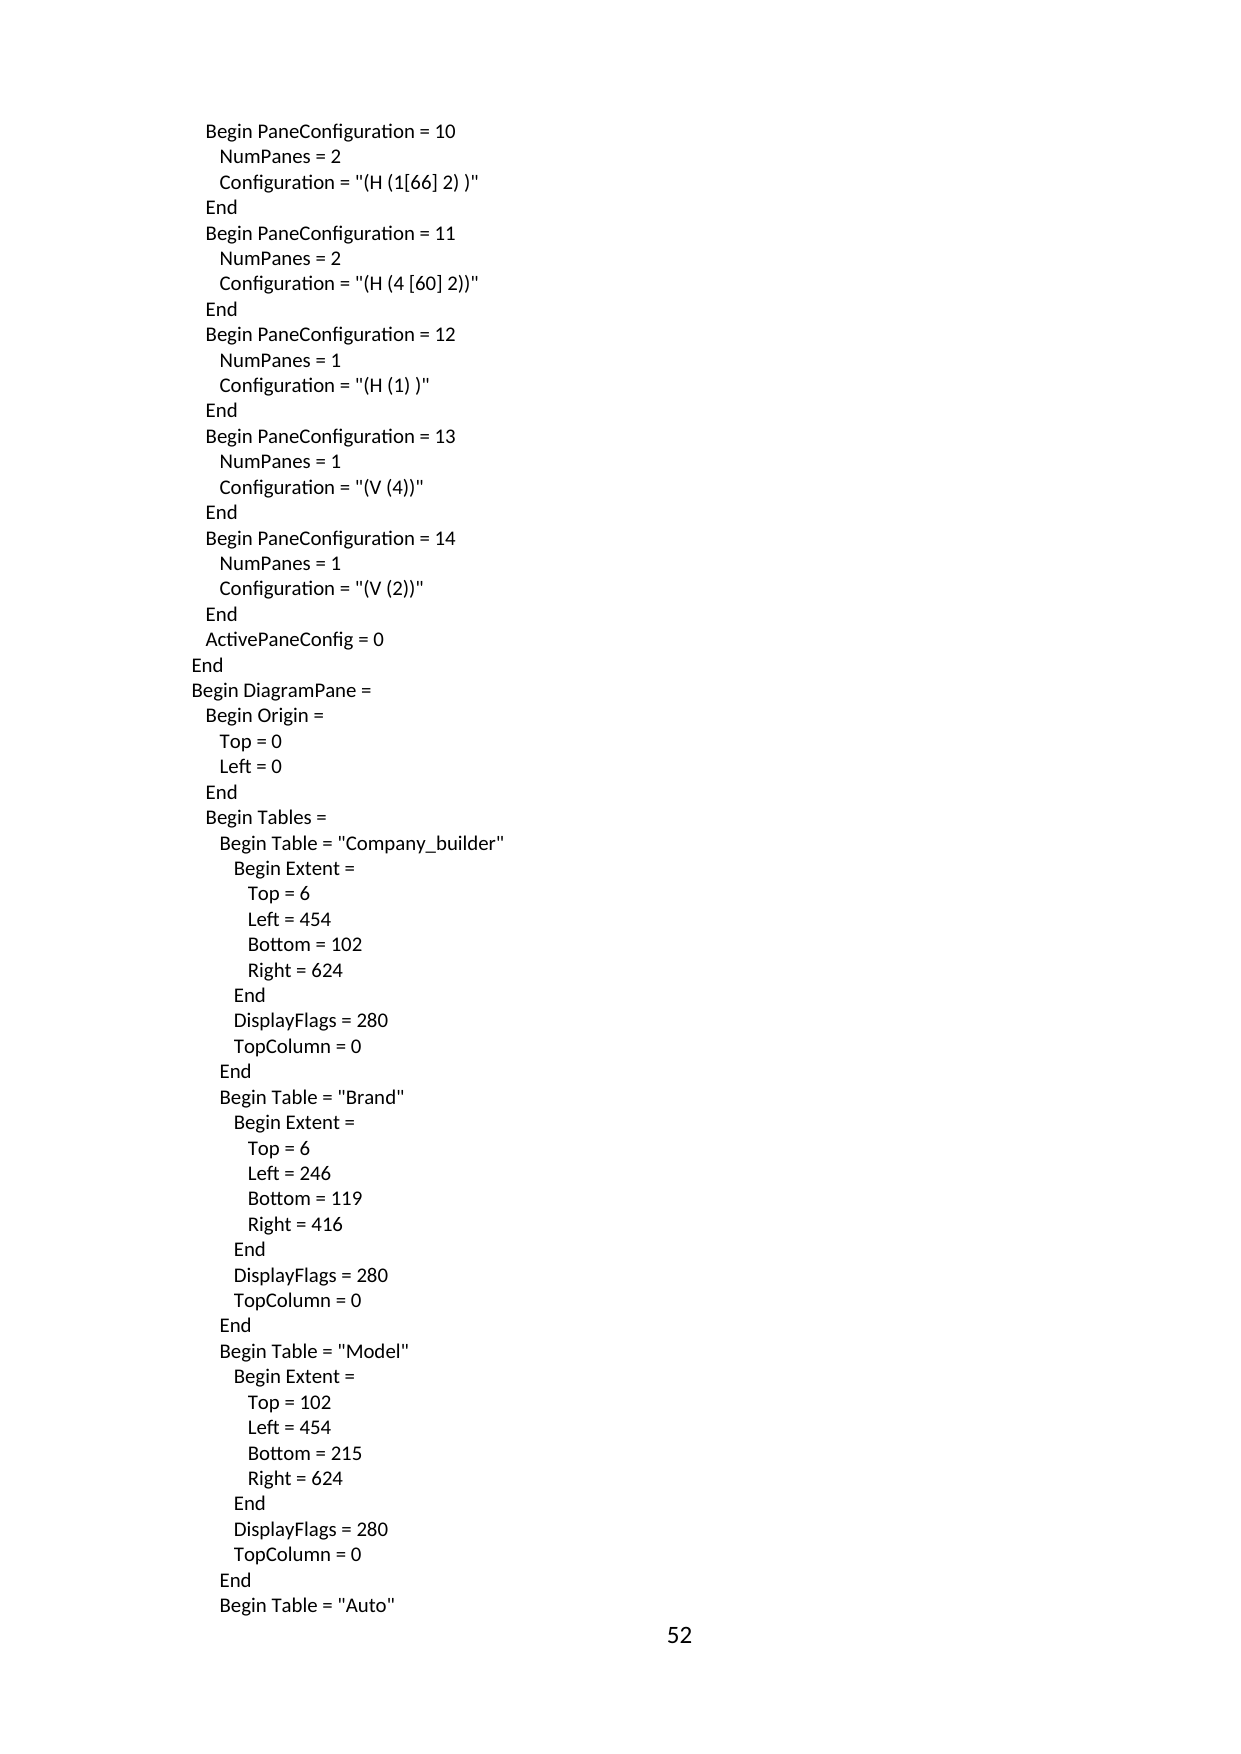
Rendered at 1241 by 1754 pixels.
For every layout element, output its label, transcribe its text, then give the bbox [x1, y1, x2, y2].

text Begin PaneConfiguration = 12 [177, 321, 1181, 347]
text TopColumn = 0 [177, 1033, 1181, 1058]
text Configuration = "(H (1) )" [177, 372, 1181, 398]
text Top = 0 [177, 728, 1181, 753]
text Begin Table = "Auto" [177, 1592, 1181, 1618]
text Left = 454 [177, 1414, 1181, 1440]
text Begin Extent = [177, 1363, 1181, 1389]
text Top = 6 [177, 881, 1181, 906]
text End [177, 398, 1181, 423]
text NumPanes = 2 [177, 245, 1181, 271]
text NumPanes = 1 [177, 448, 1181, 474]
text Begin PaneConfiguration = 13 [177, 423, 1181, 448]
text End [177, 499, 1181, 525]
text Bottom = 215 [177, 1440, 1181, 1465]
text TopColumn = 0 [177, 1541, 1181, 1567]
text Begin PaneConfiguration = 10 [177, 118, 1181, 143]
text End [177, 1567, 1181, 1592]
text Begin PaneConfiguration = 11 [177, 220, 1181, 245]
text Top = 6 [177, 1135, 1181, 1160]
text DisplayFlags = 280 [177, 1008, 1181, 1033]
text End [177, 652, 1181, 677]
text Right = 624 [177, 1465, 1181, 1491]
text Left = 0 [177, 753, 1181, 779]
text Configuration = "(V (2))" [177, 576, 1181, 601]
text Begin Table = "Company_builder" [177, 830, 1181, 855]
text End [177, 296, 1181, 321]
text Begin DiagramPane = [177, 677, 1181, 703]
text Bottom = 102 [177, 931, 1181, 957]
text Top = 102 [177, 1389, 1181, 1414]
text Configuration = "(H (1[66] 2) )" [177, 169, 1181, 194]
text NumPanes = 1 [177, 347, 1181, 372]
text TopColumn = 0 [177, 1287, 1181, 1313]
text End [177, 194, 1181, 220]
text Configuration = "(V (4))" [177, 474, 1181, 499]
text End [177, 1491, 1181, 1516]
text Configuration = "(H (4 [60] 2))" [177, 271, 1181, 296]
text End [177, 779, 1181, 804]
text DisplayFlags = 280 [177, 1262, 1181, 1287]
text Begin Table = "Brand" [177, 1084, 1181, 1109]
text Begin Origin = [177, 703, 1181, 728]
text Left = 246 [177, 1160, 1181, 1186]
text Begin Extent = [177, 855, 1181, 881]
text ActivePaneConfig = 0 [177, 626, 1181, 652]
text Left = 454 [177, 906, 1181, 931]
text Right = 624 [177, 957, 1181, 982]
text Right = 416 [177, 1211, 1181, 1236]
text Begin Extent = [177, 1109, 1181, 1135]
text Begin PaneConfiguration = 14 [177, 525, 1181, 550]
text End [177, 601, 1181, 626]
text End [177, 1236, 1181, 1262]
text NumPanes = 1 [177, 550, 1181, 576]
text End [177, 1313, 1181, 1338]
text DisplayFlags = 280 [177, 1516, 1181, 1541]
text NumPanes = 2 [177, 143, 1181, 169]
text End [177, 1058, 1181, 1084]
text Bottom = 119 [177, 1186, 1181, 1211]
text End [177, 982, 1181, 1008]
text Begin Table = "Model" [177, 1338, 1181, 1363]
text Begin Tables = [177, 804, 1181, 830]
